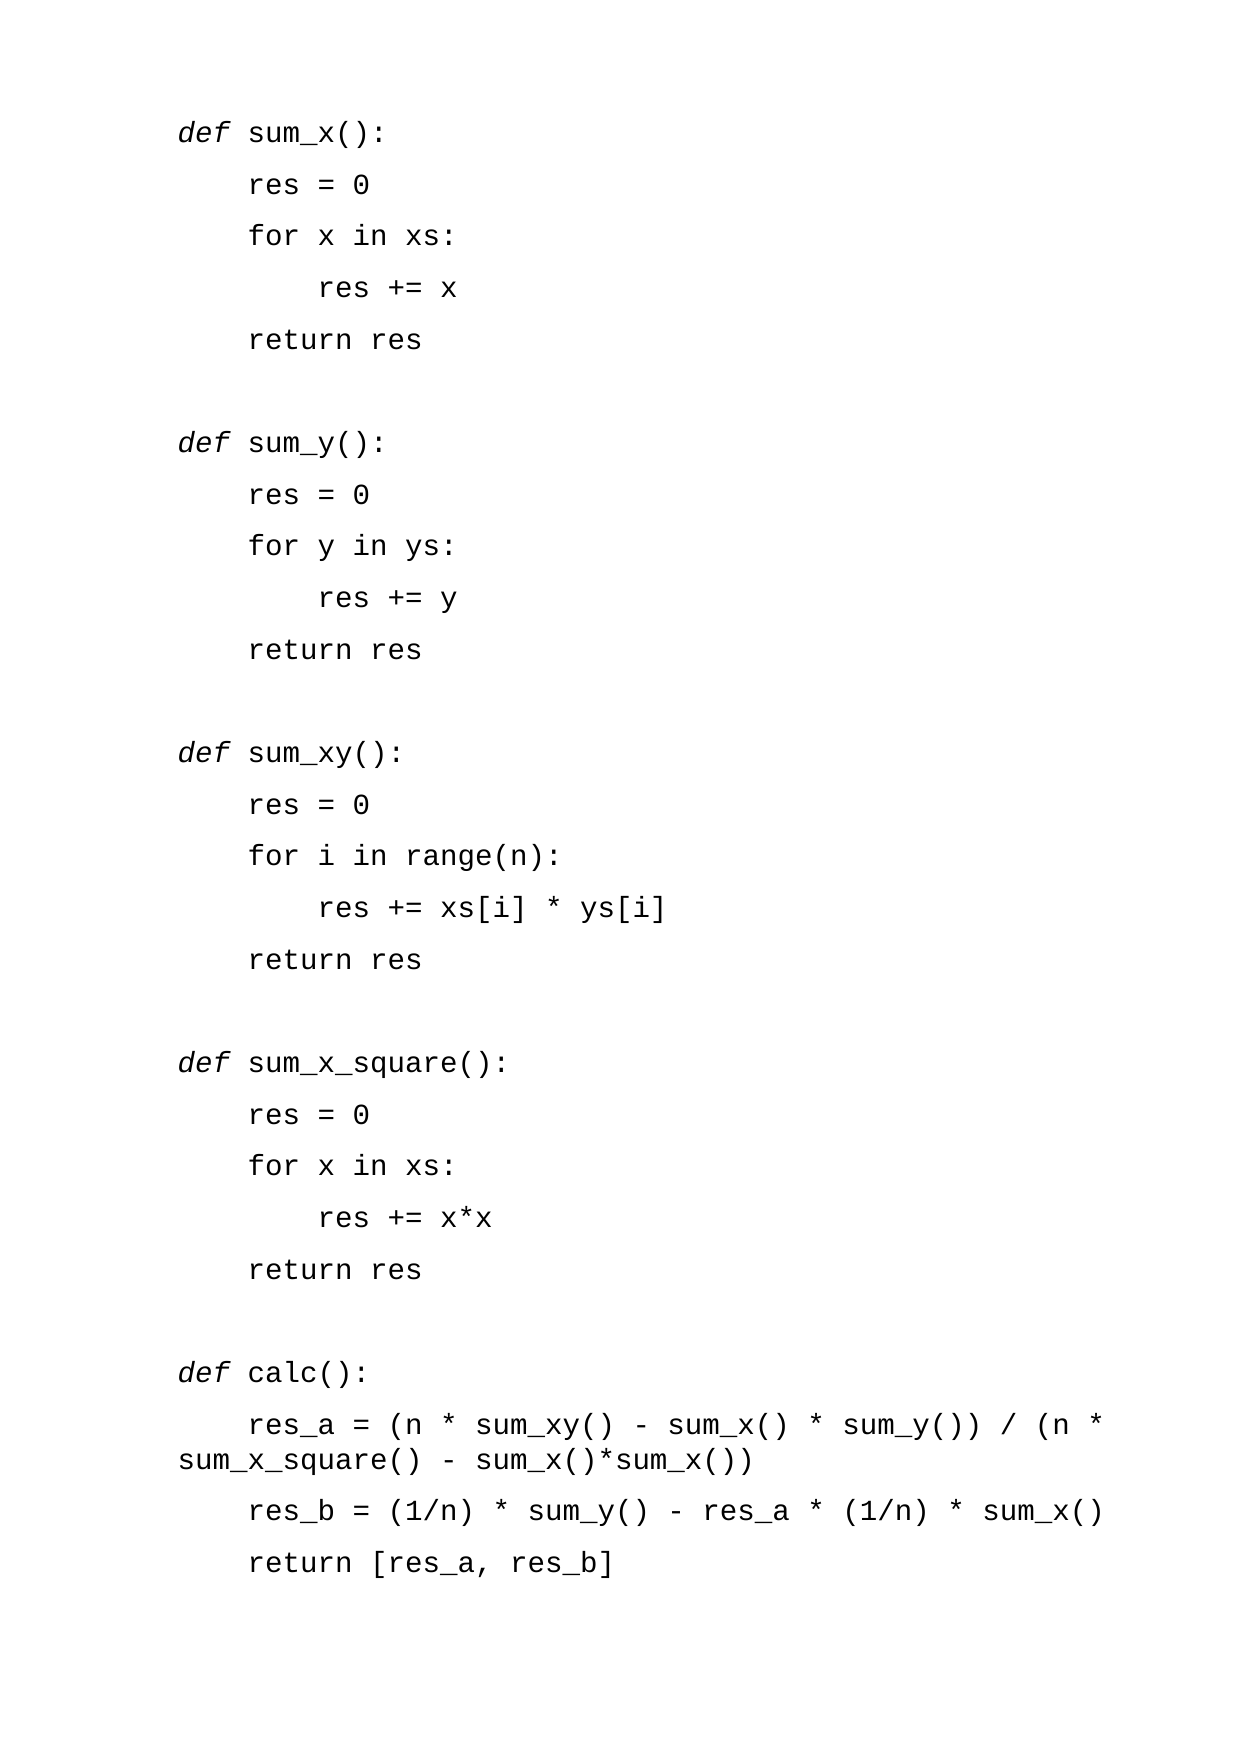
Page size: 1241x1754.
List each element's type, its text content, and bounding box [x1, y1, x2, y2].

text def sum_xy(): [177, 738, 1152, 771]
text return res [177, 945, 1152, 978]
text for x in xs: [177, 1151, 1152, 1184]
text return res [177, 325, 1152, 358]
text res = 0 [177, 790, 1152, 823]
text res = 0 [177, 480, 1152, 513]
text return [res_a, res_b] [177, 1548, 1152, 1581]
text def sum_y(): [177, 428, 1152, 461]
text res = 0 [177, 1100, 1152, 1133]
text res += y [177, 583, 1152, 616]
text def sum_x(): [177, 118, 1152, 151]
text return res [177, 1255, 1152, 1288]
text for y in ys: [177, 531, 1152, 564]
text for i in range(n): [177, 841, 1152, 874]
text return res [177, 635, 1152, 668]
text def calc(): [177, 1358, 1152, 1391]
text res += x*x [177, 1203, 1152, 1236]
text res_a = (n * sum_xy() - sum_x() * sum_y()) / (n * sum_x_square() - sum_x()*sum_x()) [177, 1410, 1152, 1478]
text def sum_x_square(): [177, 1048, 1152, 1081]
text res = 0 [177, 170, 1152, 203]
text res += x [177, 273, 1152, 306]
text res_b = (1/n) * sum_y() - res_a * (1/n) * sum_x() [177, 1496, 1152, 1529]
text for x in xs: [177, 221, 1152, 254]
text res += xs[i] * ys[i] [177, 893, 1152, 926]
